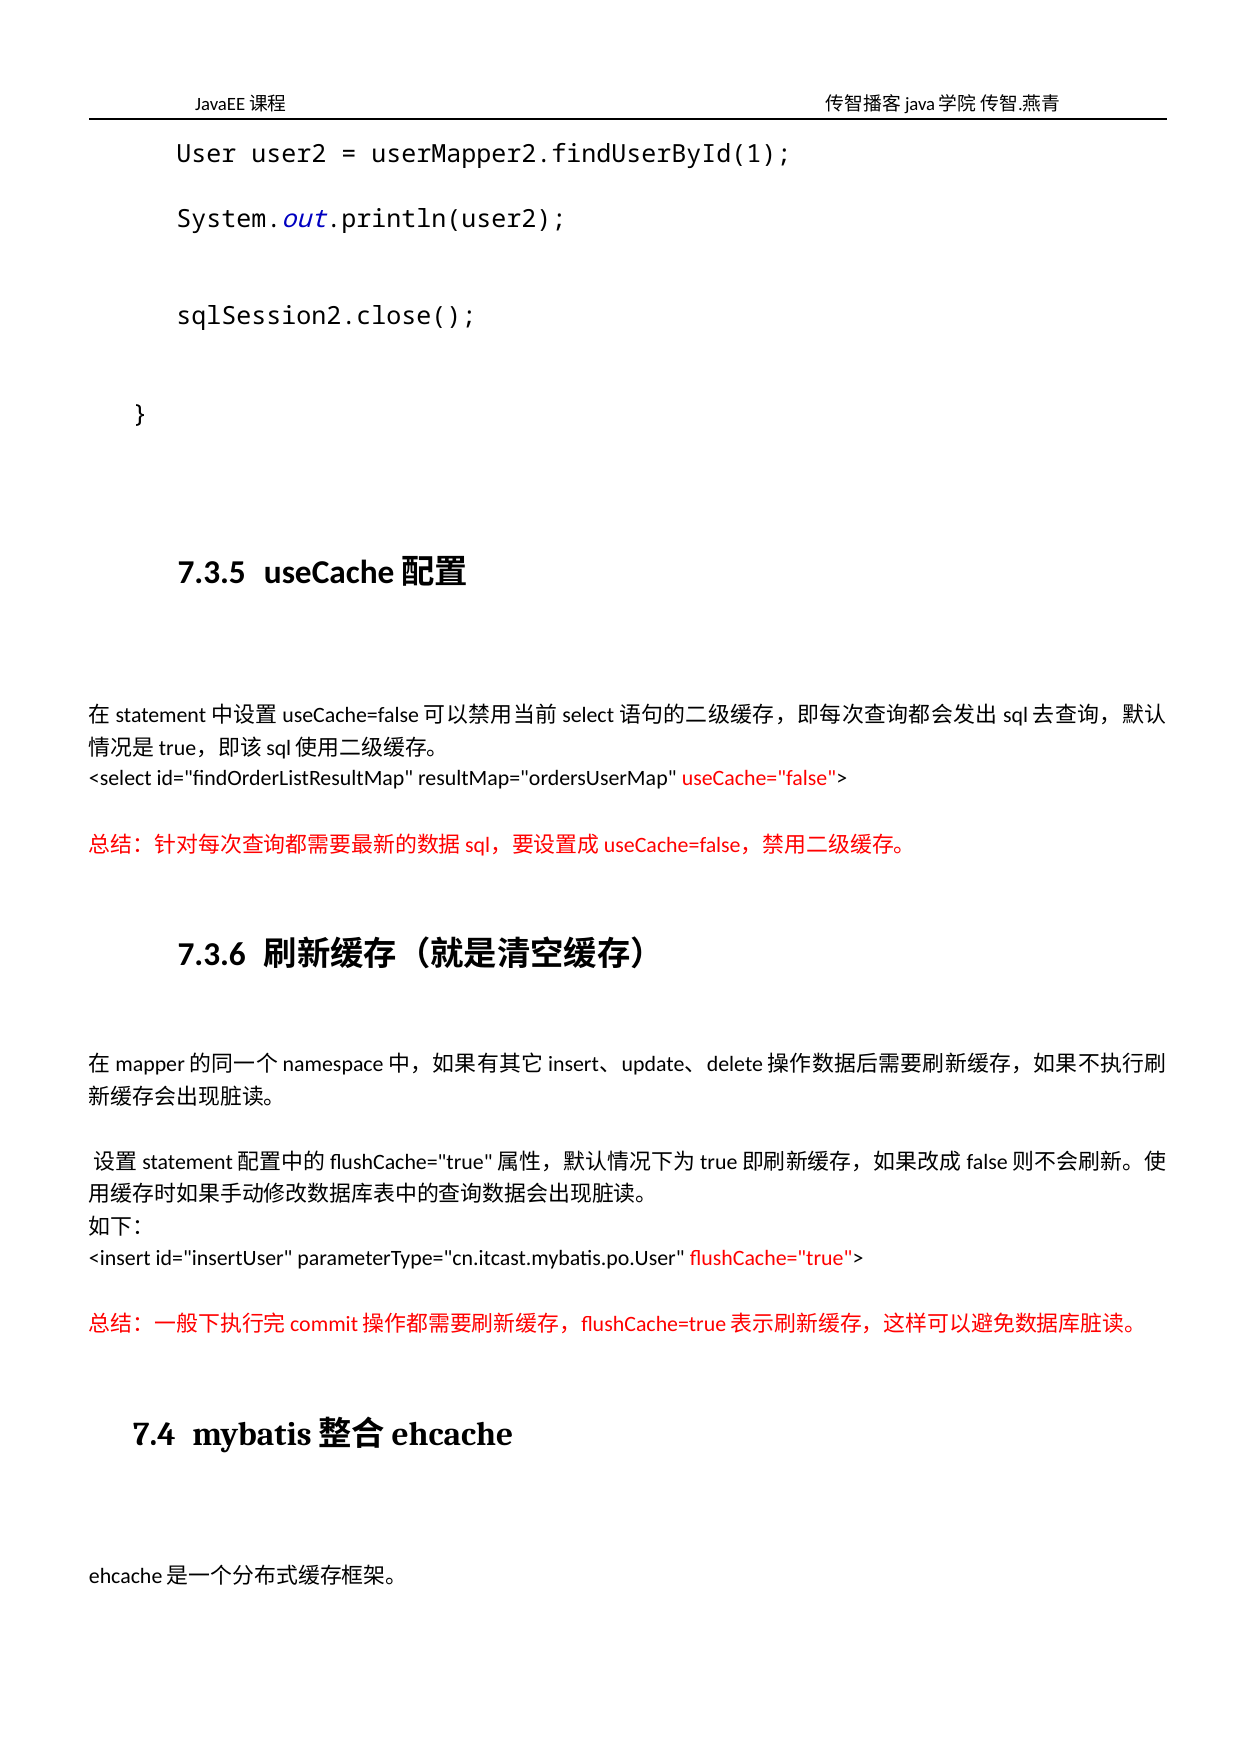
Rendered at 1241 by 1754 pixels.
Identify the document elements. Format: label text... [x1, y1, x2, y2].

text <insert id="insertUser" parameterType="cn.itcast.mybatis.po.User" flushCache="true"> [89, 1241, 1167, 1273]
text 总结：一般下执行完commit操作都需要刷新缓存，flushCache=true表示刷新缓存，这样可以避免数据库脏读。 [89, 1306, 1167, 1338]
text 如下： [89, 1208, 1167, 1241]
text <select id="findOrderListResultMap" resultMap="ordersUserMap" useCache="false"> [89, 762, 1167, 794]
subtitle useCache配置 [177, 537, 1167, 602]
text } [89, 380, 1167, 445]
text System.out.println(user2); [89, 185, 1167, 250]
text 在mapper的同一个namespace中，如果有其它insert、update、delete操作数据后需要刷新缓存，如果不执行刷新缓存会出现脏读。 [89, 1046, 1167, 1111]
text User user2 = userMapper2.findUserById(1); [89, 120, 1167, 185]
text 总结：针对每次查询都需要最新的数据sql，要设置成useCache=false，禁用二级缓存。 [89, 827, 1167, 859]
subtitle 刷新缓存（就是清空缓存） [177, 919, 1167, 984]
text ehcache是一个分布式缓存框架。 [89, 1558, 1167, 1590]
text sqlSession2.close(); [89, 282, 1167, 347]
text 设置statement配置中的flushCache="true" 属性，默认情况下为true即刷新缓存，如果改成false则不会刷新。使用缓存时如果手动修改数据库表中的查询数据会出现脏读。 [89, 1143, 1167, 1208]
text 在statement中设置useCache=false可以禁用当前select语句的二级缓存，即每次查询都会发出sql去查询，默认情况是true，即该sql使用二级缓存。 [89, 697, 1167, 762]
subtitle mybatis整合ehcache [133, 1398, 1167, 1463]
